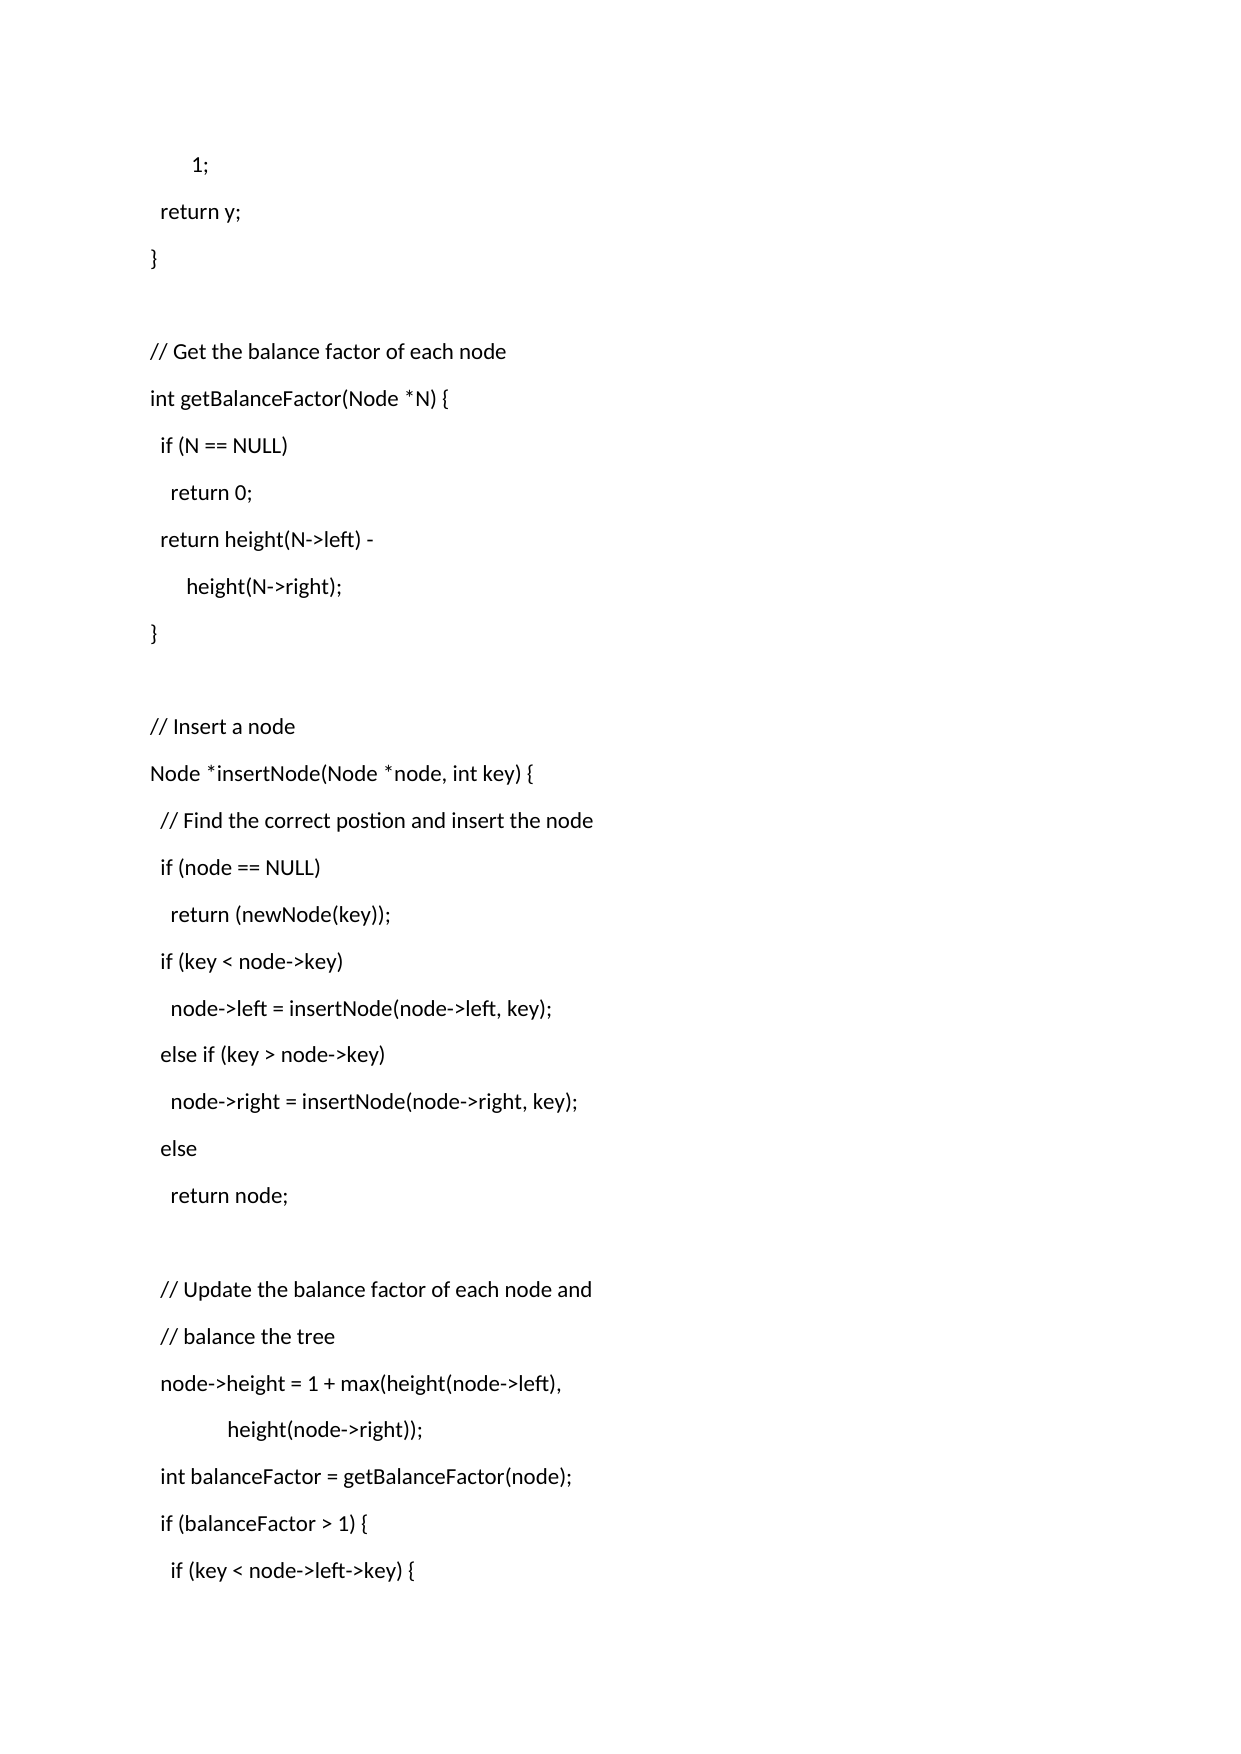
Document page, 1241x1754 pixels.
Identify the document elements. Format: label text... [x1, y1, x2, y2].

text Node *insertNode(Node *node, int key) { [150, 759, 1090, 787]
text // Get the balance factor of each node [150, 337, 1090, 366]
text return 0; [150, 478, 1090, 506]
text } [150, 244, 1090, 272]
text int getBalanceFactor(Node *N) { [150, 384, 1090, 412]
text return node; [150, 1181, 1090, 1209]
text } [150, 619, 1090, 647]
text else [150, 1134, 1090, 1162]
text height(N->right); [150, 572, 1090, 600]
text return (newNode(key)); [150, 900, 1090, 928]
text node->left = insertNode(node->left, key); [150, 994, 1090, 1022]
text return y; [150, 197, 1090, 225]
text if (key < node->key) [150, 947, 1090, 975]
text int balanceFactor = getBalanceFactor(node); [150, 1462, 1090, 1491]
text return height(N->left) - [150, 525, 1090, 553]
text if (N == NULL) [150, 431, 1090, 459]
text 1; [150, 150, 1090, 178]
text // Insert a node [150, 712, 1090, 741]
text if (balanceFactor > 1) { [150, 1509, 1090, 1537]
text if (key < node->left->key) { [150, 1556, 1090, 1584]
text node->right = insertNode(node->right, key); [150, 1087, 1090, 1116]
text // Update the balance factor of each node and [150, 1275, 1090, 1303]
text else if (key > node->key) [150, 1041, 1090, 1069]
text // balance the tree [150, 1322, 1090, 1350]
text if (node == NULL) [150, 853, 1090, 881]
text height(node->right)); [150, 1416, 1090, 1444]
text node->height = 1 + max(height(node->left), [150, 1369, 1090, 1397]
text // Find the correct postion and insert the node [150, 806, 1090, 834]
